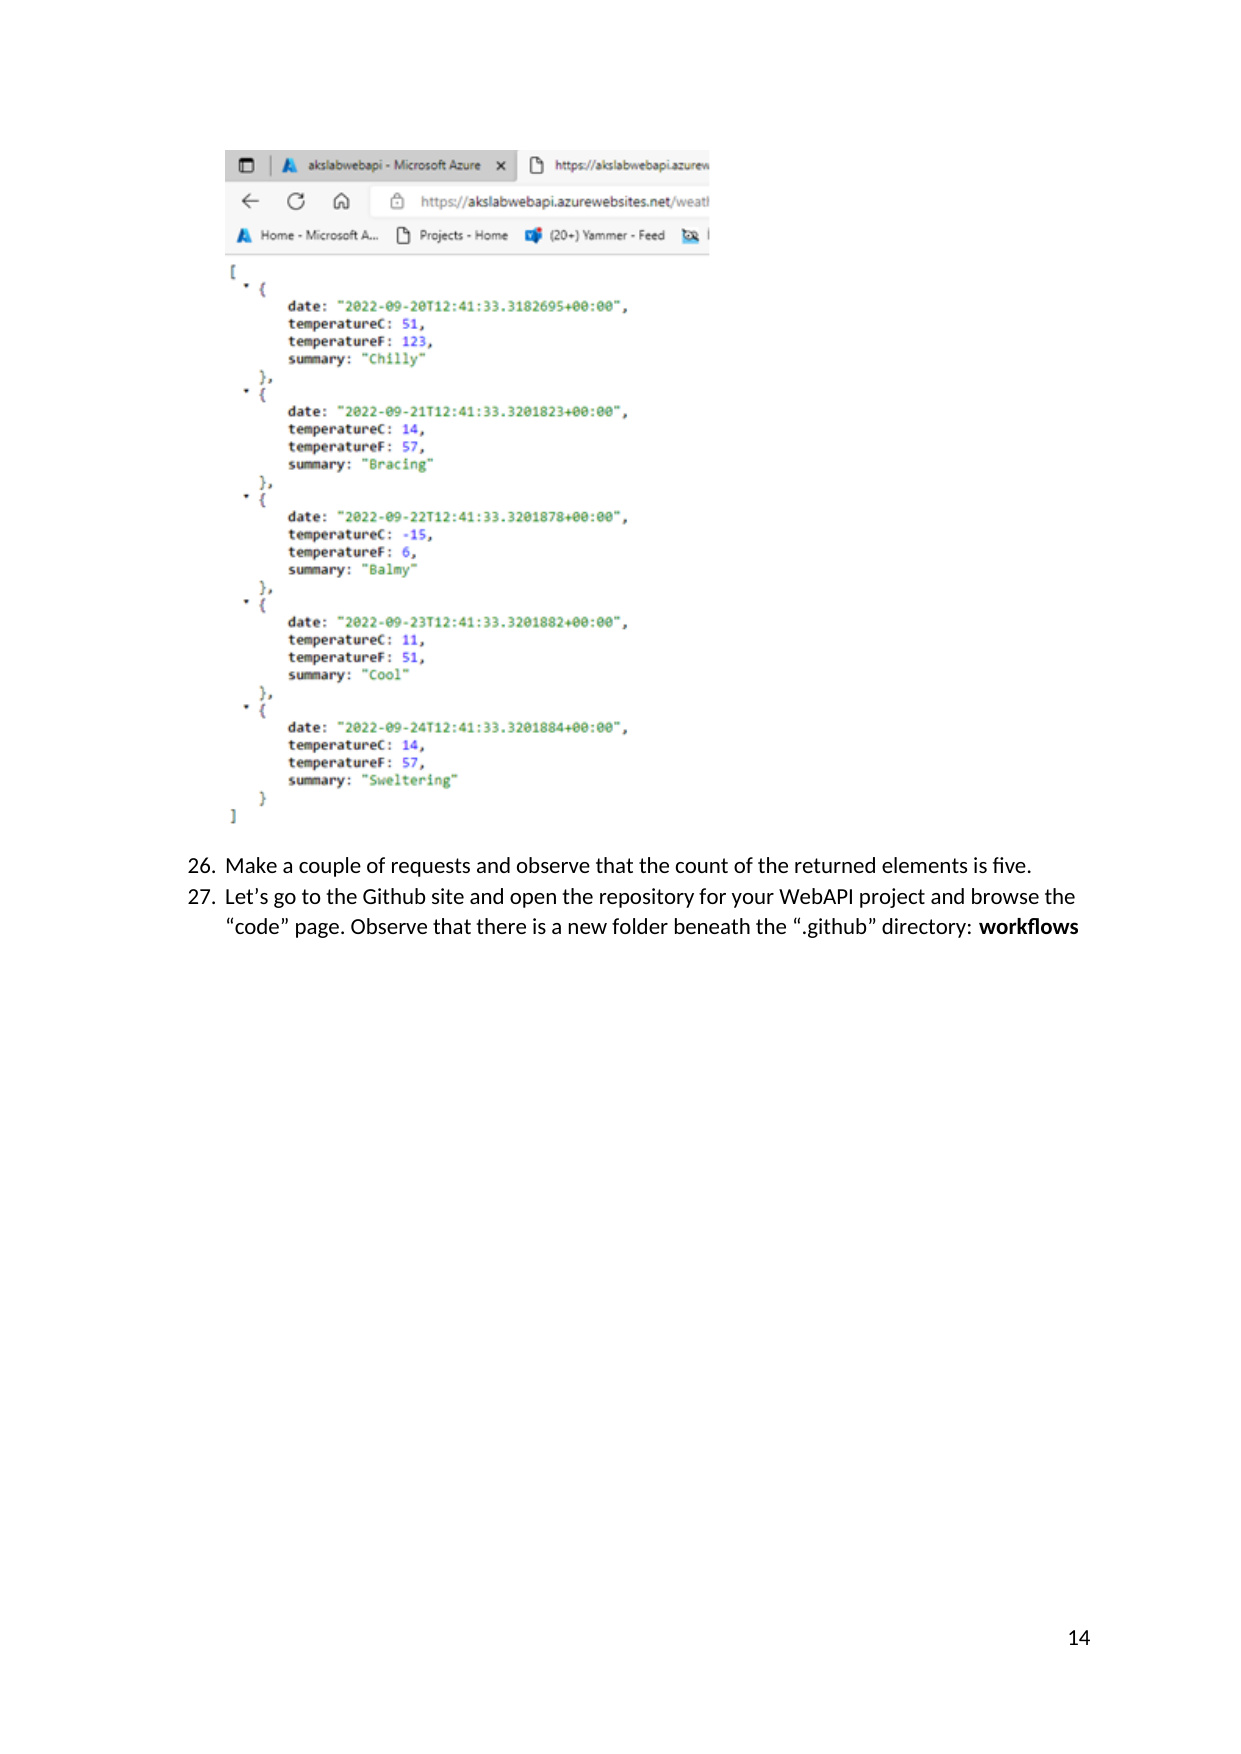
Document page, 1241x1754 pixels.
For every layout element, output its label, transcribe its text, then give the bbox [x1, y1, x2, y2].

list Let’s go to the Github site and open the repository for your WebAPI project and browse the “code” page. Observe that there is a new folder beneath the “.github” directory: workflows [187, 882, 1090, 940]
picture [225, 150, 710, 833]
list Make a couple of requests and observe that the count of the returned elements is five. [187, 852, 1090, 880]
